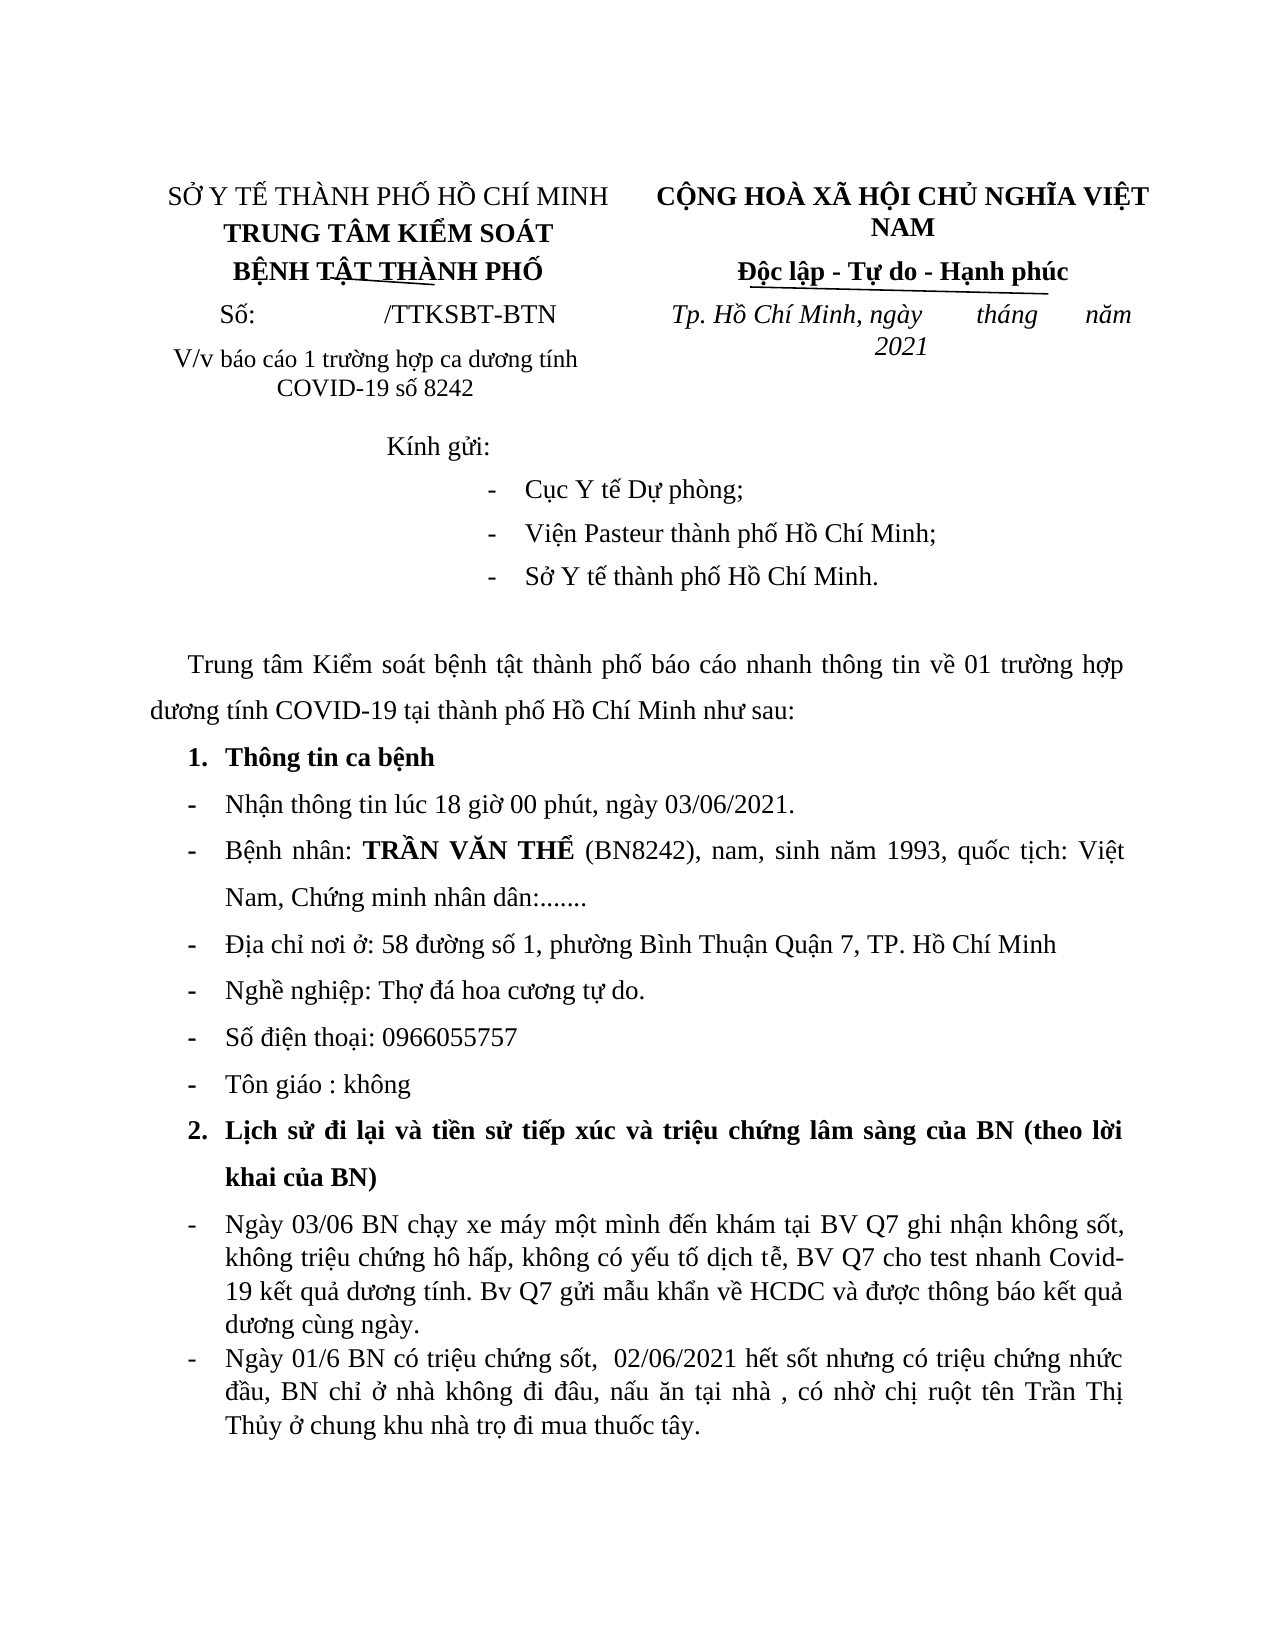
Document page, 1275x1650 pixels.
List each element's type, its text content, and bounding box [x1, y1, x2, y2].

list Sở Y tế thành phố Hồ Chí Minh. [487, 561, 1125, 592]
list Thông tin ca bệnh [187, 741, 1125, 772]
list Lịch sử đi lại và tiền sử tiếp xúc và triệu chứng lâm sàng của BN (theo lời khai của BN) [187, 1114, 1125, 1192]
list Địa chỉ nơi ở: 58 đường số 1, phường Bình Thuận Quận 7, TP. Hồ Chí Minh [187, 928, 1125, 959]
list Tôn giáo : không [187, 1068, 1125, 1099]
list Nghề nghiệp: Thợ đá hoa cương tự do. [187, 974, 1125, 1006]
list Bệnh nhân: TRẦN VĂN THỂ (BN8242), nam, sinh năm 1993, quốc tịch: Việt Nam, Chứng minh nhân dân:....... [187, 834, 1125, 912]
list Số điện thoại: 0966055757 [187, 1021, 1125, 1052]
text Trung tâm Kiểm soát bệnh tật thành phố báo cáo nhanh thông tin về 01 trường hợp dương tính COVID-19 tại thành phố Hồ Chí Minh như sau: [150, 648, 1125, 726]
text Kính gửi: [150, 429, 1125, 461]
list Cục Y tế Dự phòng; [487, 473, 1125, 504]
table_header CỘNG HOÀ XÃ HỘI CHỦ NGHĨA VIỆT NAM Độc lập - Tự do - Hạnh phúc Tp. Hồ Chí Minh, ngày tháng năm 2021 [626, 180, 1179, 417]
list Ngày 01/6 BN có triệu chứng sốt, 02/06/2021 hết sốt nhưng có triệu chứng nhức đầu, BN chỉ ở nhà không đi đâu, nấu ăn tại nhà , có nhờ chị ruột tên Trần Thị Thủy ở chung khu nhà trọ đi mua thuốc tây. [187, 1342, 1125, 1440]
list Nhận thông tin lúc 18 giờ 00 phút, ngày 03/06/2021. [187, 788, 1125, 819]
list Ngày 03/06 BN chạy xe máy một mình đến khám tại BV Q7 ghi nhận không sốt, không triệu chứng hô hấp, không có yếu tố dịch tễ, BV Q7 cho test nhanh Covid-19 kết quả dương tính. Bv Q7 gửi mẫu khẩn về HCDC và được thông báo kết quả dương cùng ngày. [187, 1208, 1125, 1339]
table_header SỞ Y TẾ THÀNH PHỐ HỒ CHÍ MINH TRUNG TÂM KIỂM SOÁT BỆNH TẬT THÀNH PHỐ Số: /TTKSBT-BTN V/v báo cáo 1 trường hợp ca dương tính COVID-19 số 8242 [150, 180, 626, 417]
list Viện Pasteur thành phố Hồ Chí Minh; [487, 517, 1125, 548]
